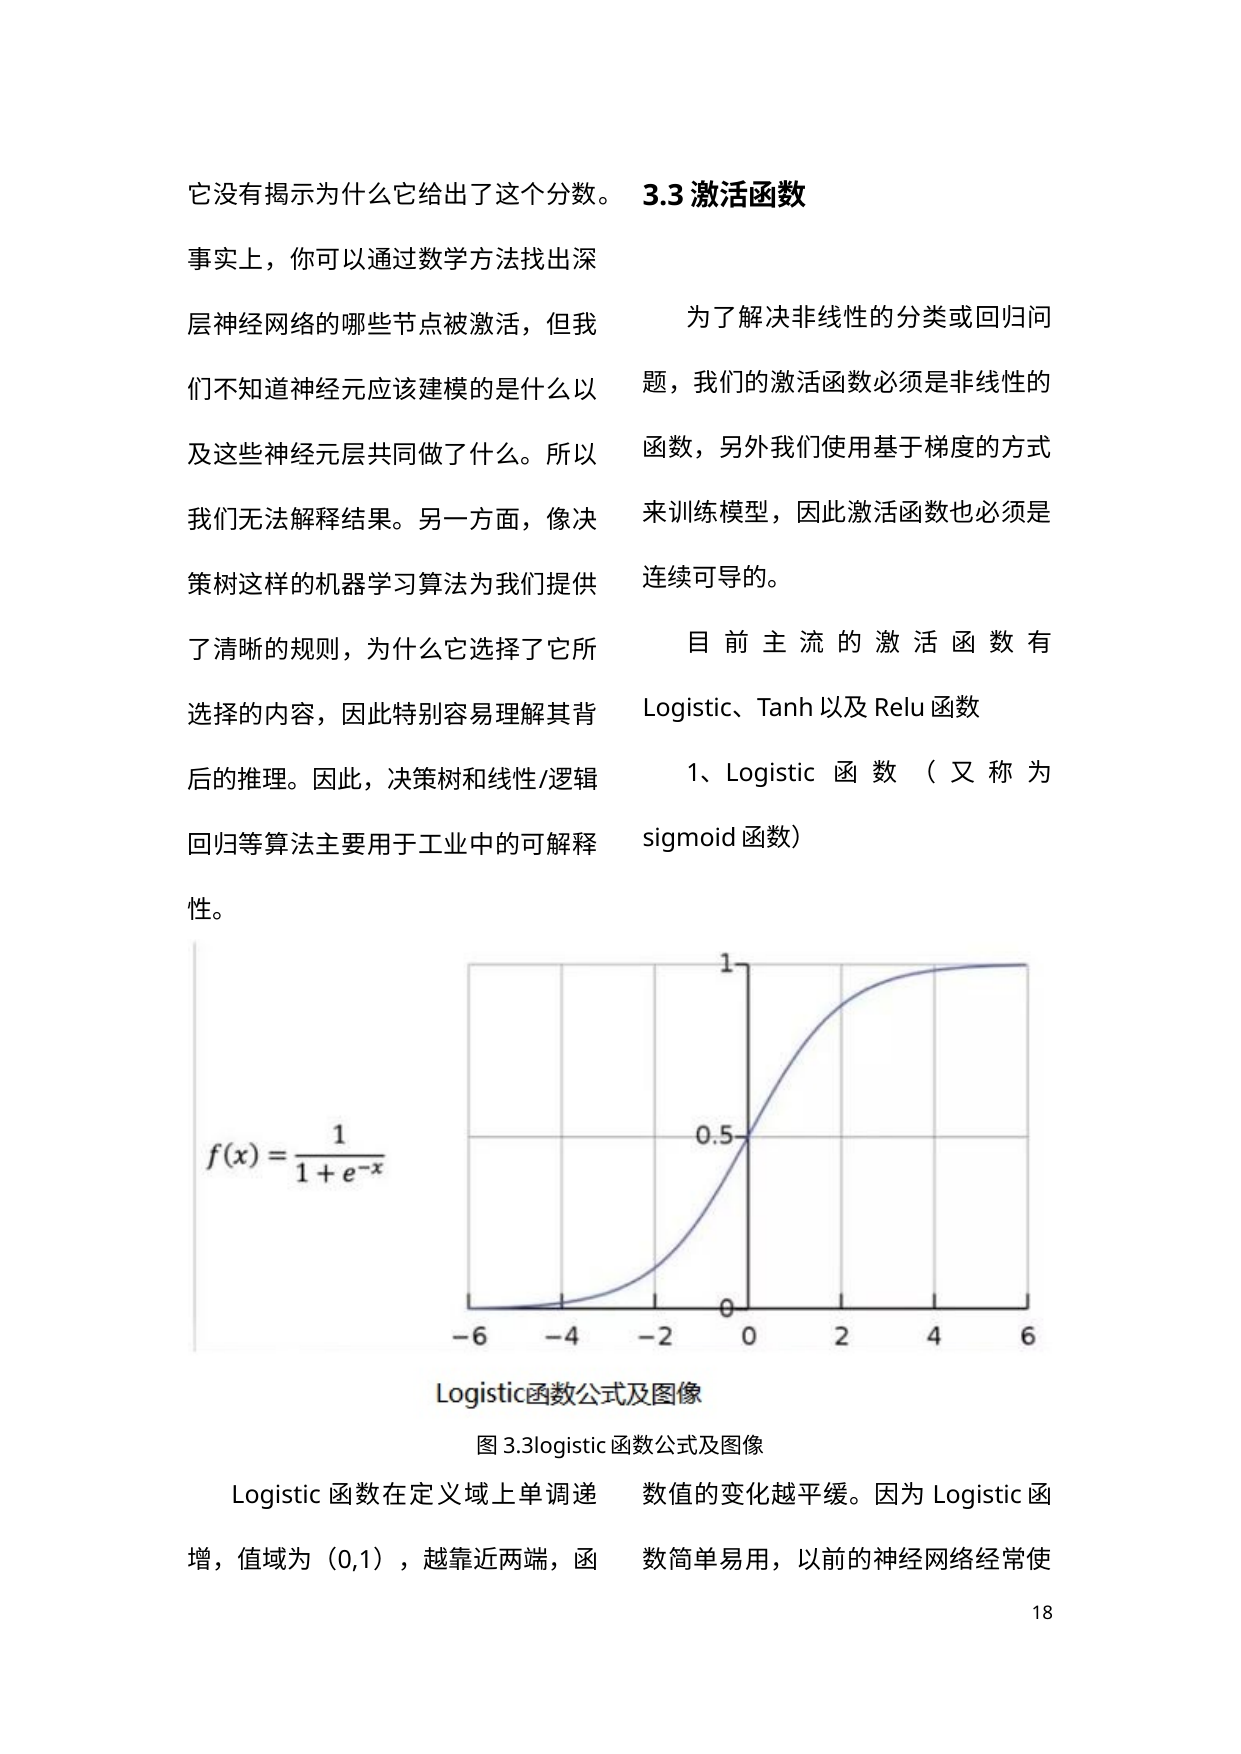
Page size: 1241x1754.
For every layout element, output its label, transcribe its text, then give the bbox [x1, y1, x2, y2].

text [642, 1460, 1053, 1590]
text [187, 1460, 598, 1590]
text 目前主流的激活函数有Logistic、Tanh以及Relu函数 [642, 608, 1053, 738]
text 图3.3logistic函数公式及图像 [187, 1427, 1053, 1460]
subtitle 3.3激活函数 [642, 160, 1053, 225]
picture [187, 939, 1053, 1423]
text 为了解决非线性的分类或回归问题，我们的激活函数必须是非线性的函数，另外我们使用基于梯度的方式来训练模型，因此激活函数也必须是连续可导的。 [642, 283, 1053, 608]
list Logistic函数（又称为sigmoid函数） [642, 738, 1053, 868]
